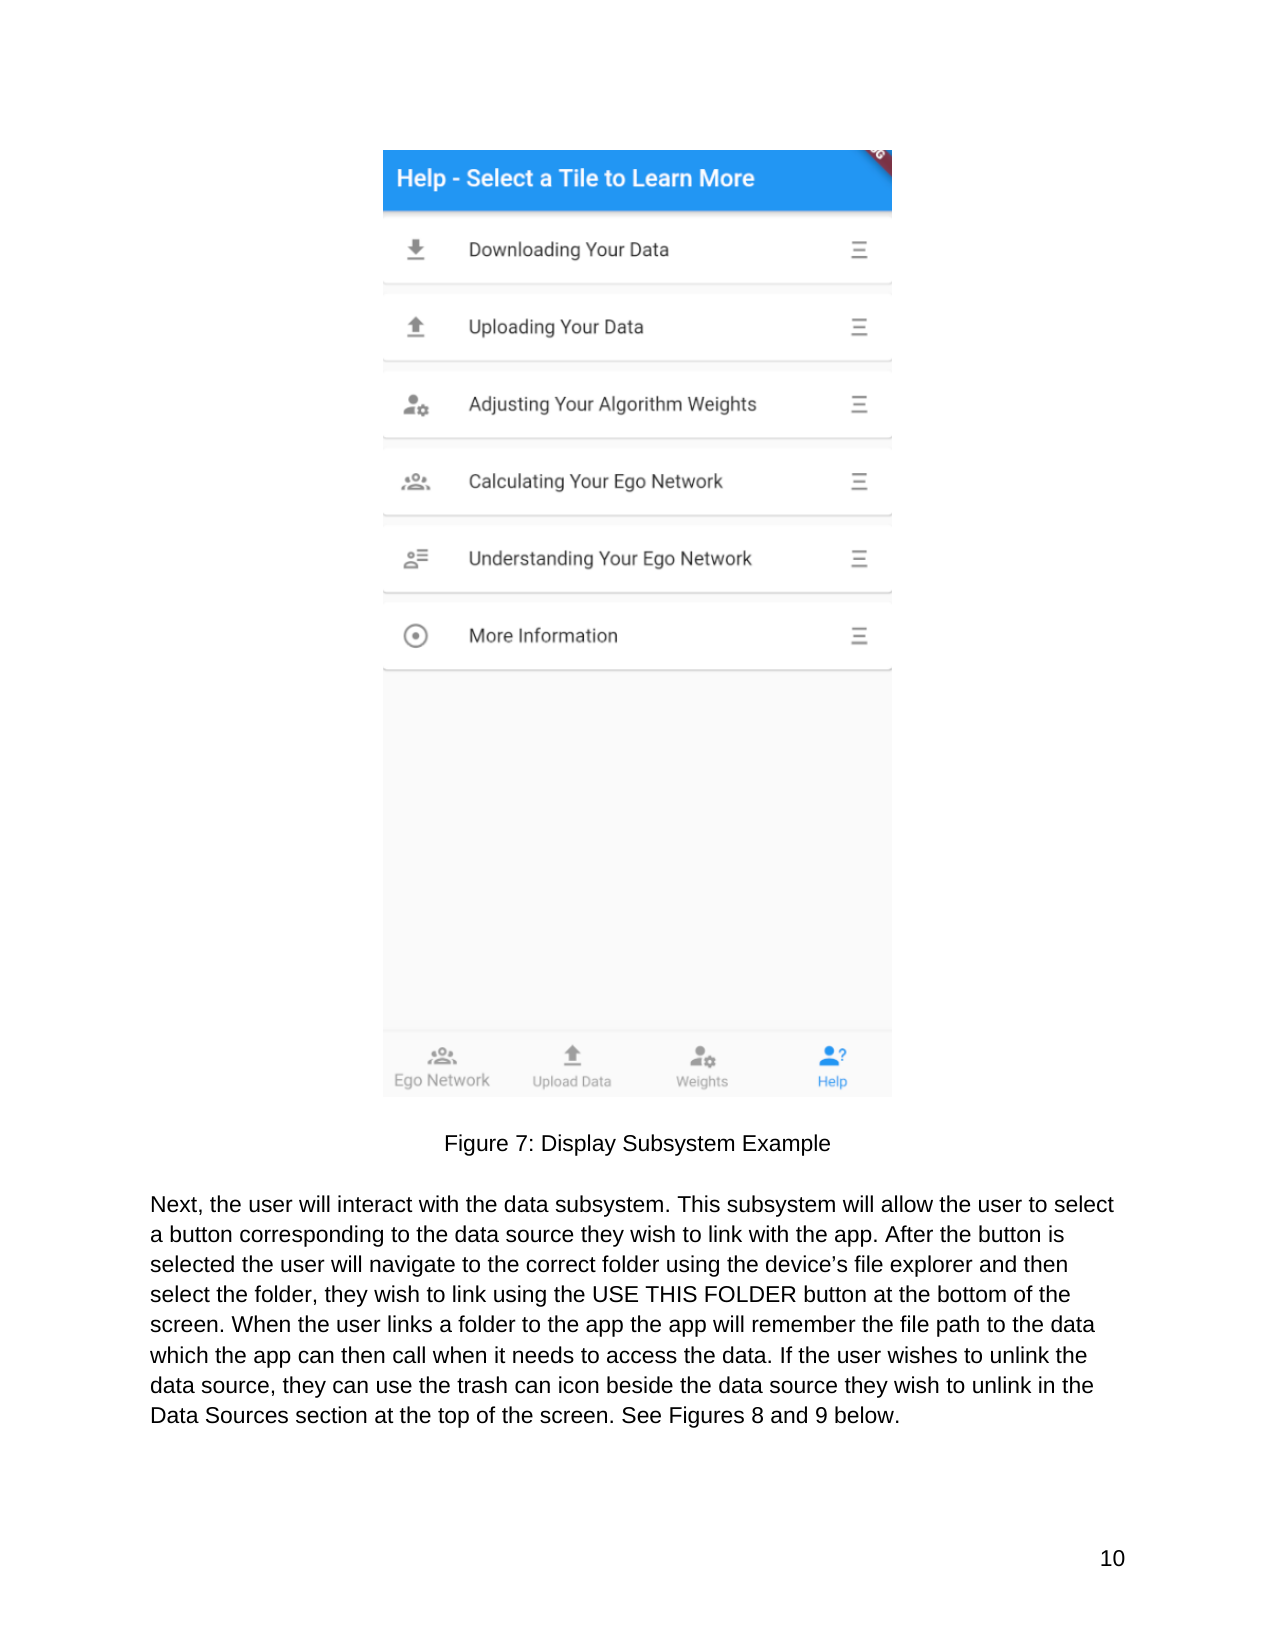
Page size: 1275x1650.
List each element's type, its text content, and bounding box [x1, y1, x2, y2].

picture [383, 150, 892, 1097]
text Next, the user will interact with the data subsystem. This subsystem will allow the user to select a button corresponding to the data source they wish to link with the app. After the button is selected the user will navigate to the correct folder using the device’s file explorer and then select the folder, they wish to link using the USE THIS FOLDER button at the bottom of the screen. When the user links a folder to the app the app will remember the file path to the data which the app can then call when it needs to access the data. If the user wishes to unlink the data source, they can use the trash can icon beside the data source they wish to unlink in the Data Sources section at the top of the screen. See Figures 8 and 9 below. [150, 1191, 1125, 1428]
text Figure 7: Display Subsystem Example [150, 1130, 1125, 1157]
